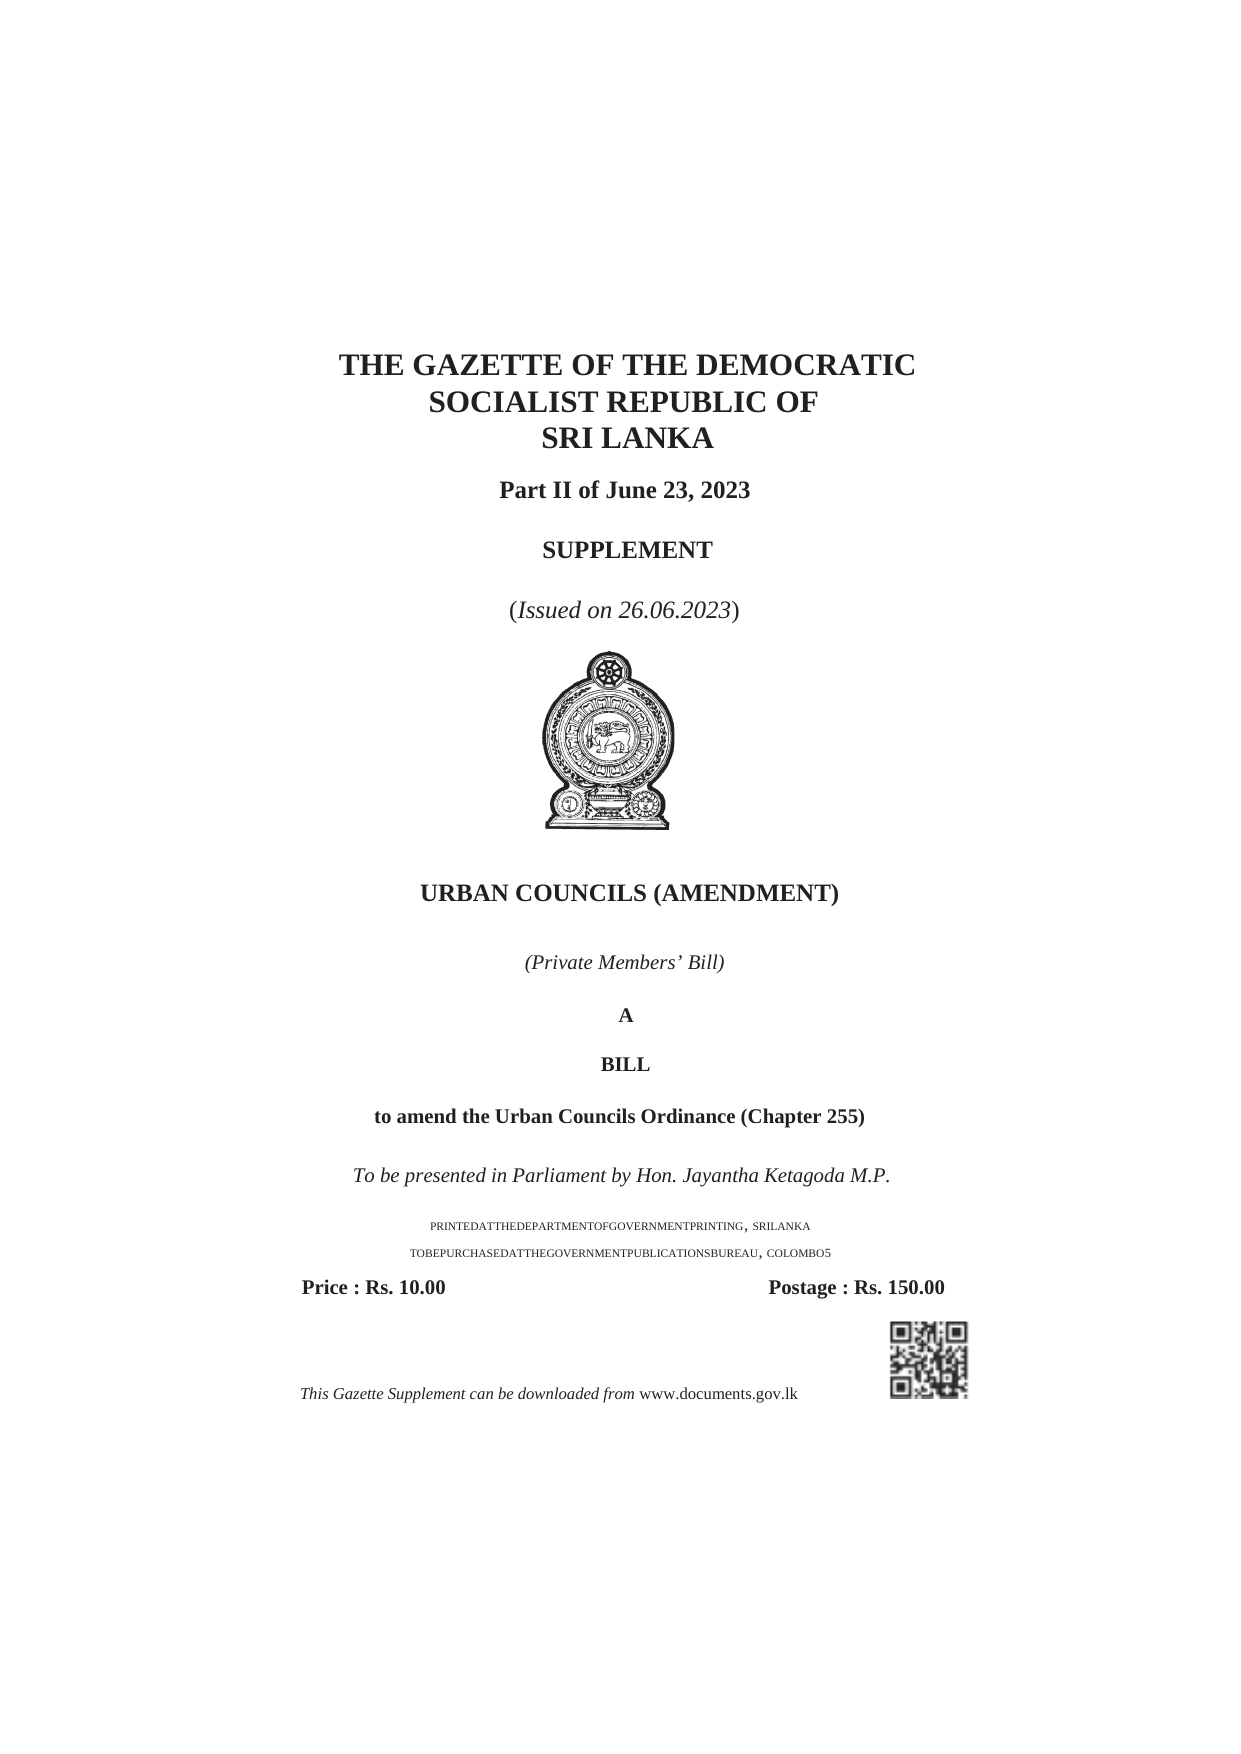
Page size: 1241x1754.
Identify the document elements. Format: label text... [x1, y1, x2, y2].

text (Issued on 26.06.2023) [150, 596, 739, 624]
text (Private Members’ Bill) [150, 951, 724, 974]
text Price : Rs. 10.00 Postage : Rs. 150.00 [302, 1276, 1090, 1299]
text To be presented in Parliament by Hon. Jayantha Ketagoda M.P. [353, 1163, 1090, 1187]
text A [150, 1003, 633, 1027]
picture [889, 1320, 969, 1399]
text PRINTEDATTHEDEPARTMENTOFGOVERNMENTPRINTING, SRILANKA [150, 1216, 1090, 1235]
text SUPPLEMENT [150, 536, 713, 564]
text THE GAZETTE OF THE DEMOCRATIC SOCIALIST REPUBLIC OF SRI LANKA [330, 347, 925, 456]
text BILL [150, 1052, 650, 1076]
text URBAN COUNCILS (AMENDMENT) [150, 878, 839, 907]
text to amend the Urban Councils Ordinance (Chapter 255) [150, 1104, 865, 1128]
text TOBEPURCHASEDATTHEGOVERNMENTPUBLICATIONSBUREAU, COLOMBO5 [150, 1242, 1090, 1261]
text Part II of June 23, 2023 [150, 476, 750, 504]
text This Gazette Supplement can be downloaded from www.documents.gov.lk [300, 1320, 1090, 1403]
picture [542, 651, 675, 830]
